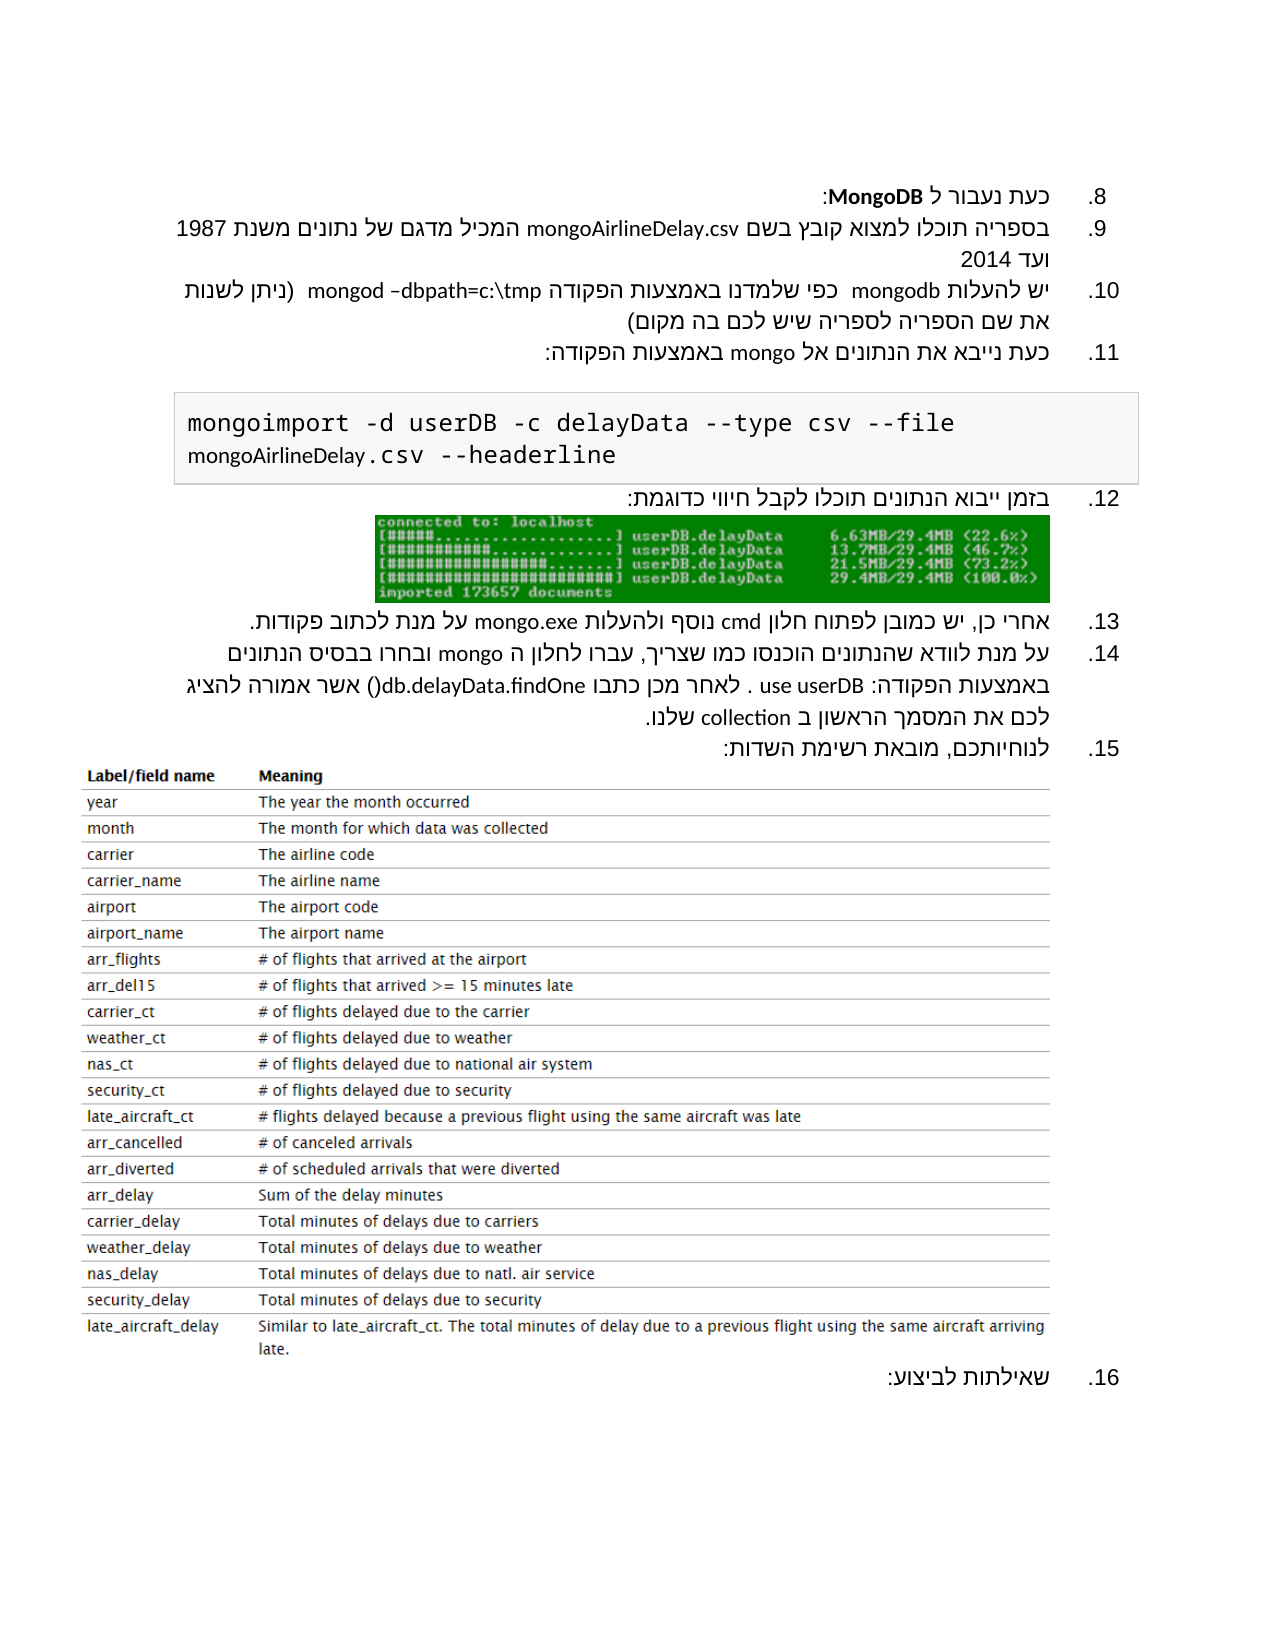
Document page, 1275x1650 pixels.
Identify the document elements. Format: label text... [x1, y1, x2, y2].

picture [375, 515, 1050, 603]
picture [76, 765, 1050, 1360]
text mongoimport -d userDB -c delayData --type csv --file mongoAirlineDelay.csv --headerline [175, 393, 1138, 483]
list על מנת לוודא שהנתונים הוכנסו כמו שצריך, עברו לחלון ה mongo ובחרו בבסיס הנתונים באמצעות הפקודה: use userDB . לאחר מכן כתבו db.delayData.findOne() אשר אמורה להציג לכם את המסמך הראשון ב collection שלנו. [150, 639, 1087, 731]
list כעת נייבא את הנתונים אל mongo באמצעות הפקודה: [150, 338, 1087, 367]
list יש להעלות mongodb כפי שלמדנו באמצעות הפקודה mongod –dbpath=c:\tmp (ניתן לשנות את שם הספריה לספריה שיש לכם בה מקום) [150, 276, 1087, 335]
list שאילתות לביצוע: [150, 1364, 1087, 1390]
list בספריה תוכלו למצוא קובץ בשם mongoAirlineDelay.csv המכיל מדגם של נתונים משנת 1987 ועד 2014 [150, 214, 1087, 273]
list אחרי כן, יש כמובן לפתוח חלון cmd נוסף ולהעלות mongo.exe על מנת לכתוב פקודות. [150, 607, 1087, 635]
list כעת נעבור ל MongoDB: [150, 182, 1087, 210]
